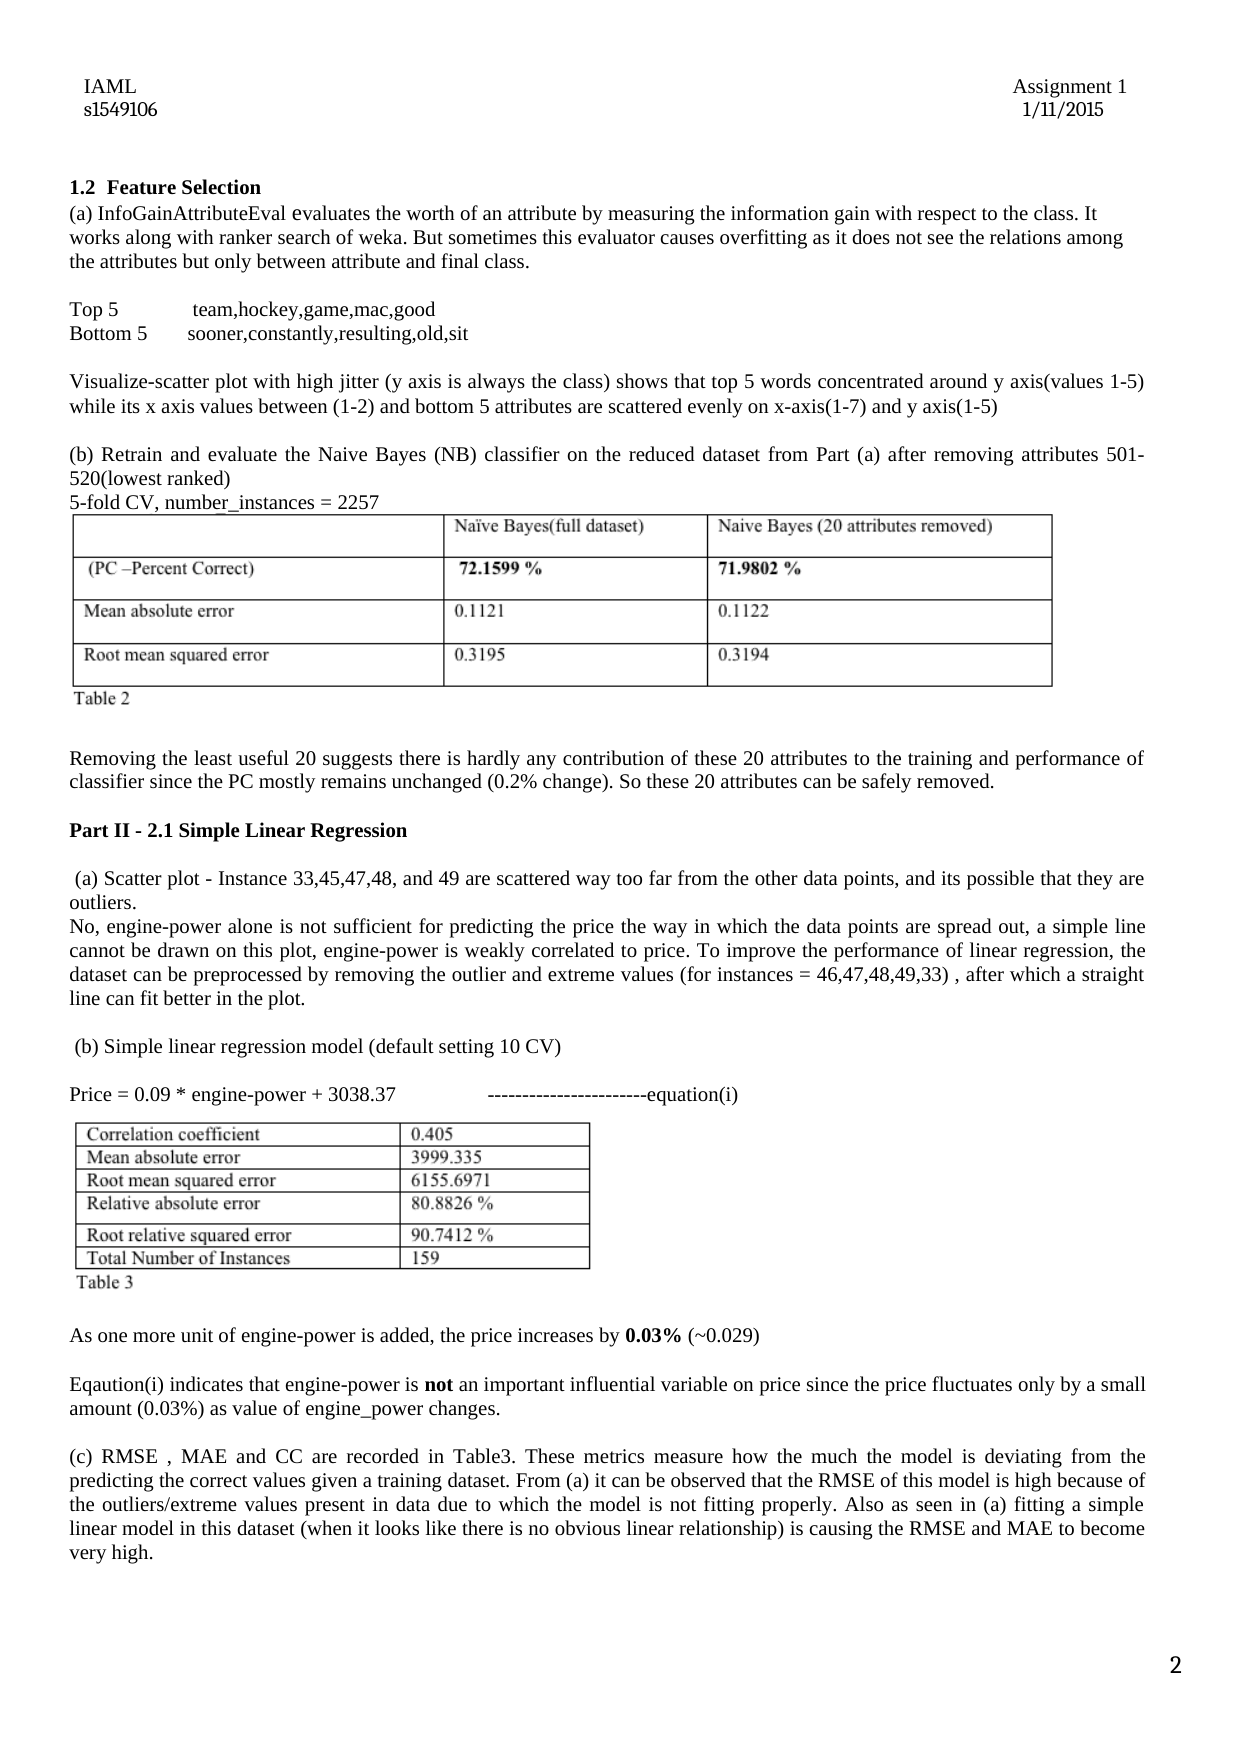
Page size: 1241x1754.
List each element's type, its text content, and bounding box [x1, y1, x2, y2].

list Feature Selection [69, 175, 1147, 199]
text Eqaution(i) indicates that engine-power is not an important influential variable on price since the price fluctuates only by a small amount (0.03%) as value of engine_power changes. [69, 1372, 1147, 1420]
text As one more unit of engine-power is added, the price increases by 0.03% (~0.029) [69, 1323, 1147, 1347]
text Part II - 2.1 Simple Linear Regression [69, 818, 1147, 842]
text Removing the least useful 20 suggests there is hardly any contribution of these 20 attributes to the training and performance of classifier since the PC mostly remains unchanged (0.2% change). So these 20 attributes can be safely removed. [69, 745, 1147, 793]
text Top 5 team,hockey,game,mac,good [69, 297, 1147, 321]
text (c) RMSE , MAE and CC are recorded in Table3. These metrics measure how the much the model is deviating from the predicting the correct values given a training dataset. From (a) it can be observed that the RMSE of this model is high because of the outliers/extreme values present in data due to which the model is not fitting properly. Also as seen in (a) fitting a simple linear model in this dataset (when it looks like there is no obvious linear relationship) is causing the RMSE and MAE to become very high. [69, 1444, 1147, 1564]
text (b) Simple linear regression model (default setting 10 CV) [69, 1034, 1147, 1058]
text (a) Scatter plot - Instance 33,45,47,48, and 49 are scattered way too far from the other data points, and its possible that they are outliers. [69, 866, 1147, 914]
text Bottom 5 sooner,constantly,resulting,old,sit [69, 321, 1147, 345]
picture [69, 1106, 626, 1300]
text No, engine-power alone is not sufficient for predicting the price the way in which the data points are spread out, a simple line cannot be drawn on this plot, engine-power is weakly correlated to price. To improve the performance of linear regression, the dataset can be preprocessed by removing the outlier and extreme values (for instances = 46,47,48,49,33) , after which a straight line can fit better in the plot. [69, 914, 1147, 1010]
picture [69, 513, 1064, 722]
text (b) Retrain and evaluate the Naive Bayes (NB) classifier on the reduced dataset from Part (a) after removing attributes 501-520(lowest ranked) [69, 442, 1147, 490]
list (a) InfoGainAttributeEval evaluates the worth of an attribute by measuring the information gain with respect to the class. It works along with ranker search of weka. But sometimes this evaluator causes overfitting as it does not see the relations among the attributes but only between attribute and final class. [69, 199, 1147, 273]
text Visualize-scatter plot with high jitter (y axis is always the class) shows that top 5 words concentrated around y axis(values 1-5) while its x axis values between (1-2) and bottom 5 attributes are scattered evenly on x-axis(1-7) and y axis(1-5) [69, 369, 1147, 418]
text Price = 0.09 * engine-power + 3038.37 -----------------------equation(i) [69, 1082, 1147, 1106]
text 5-fold CV, number_instances = 2257 [69, 490, 1147, 514]
